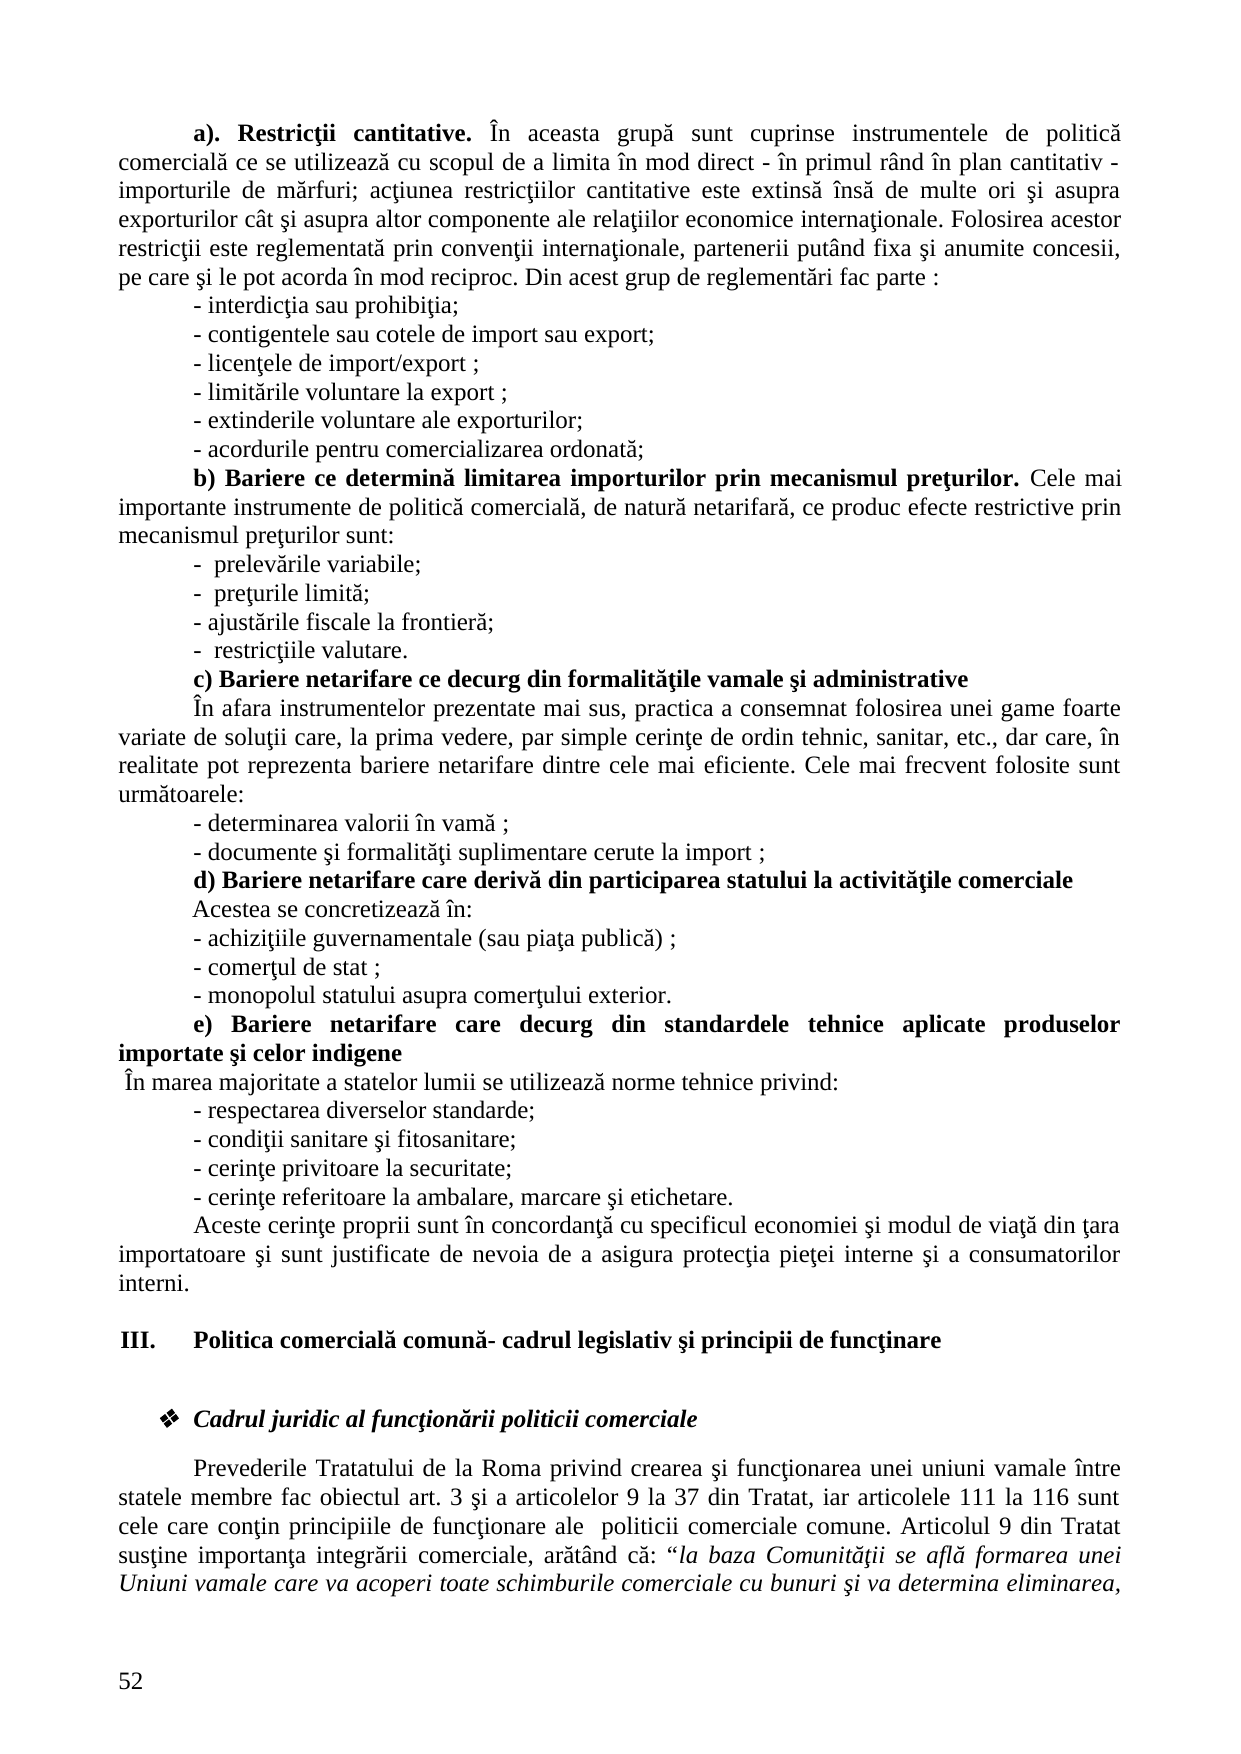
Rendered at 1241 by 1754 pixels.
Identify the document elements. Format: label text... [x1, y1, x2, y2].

text d) Bariere netarifare care derivă din participarea statului la activităţile comerciale [118, 866, 1122, 894]
text a). Restricţii cantitative. În aceasta grupă sunt cuprinse instrumentele de politică comercială ce se utilizează cu scopul de a limita în mod direct - în primul rând în plan cantitativ - importurile de mărfuri; acţiunea restricţiilor cantitative este extinsă însă de multe ori şi asupra exporturilor cât şi asupra altor componente ale relaţiilor economice internaţionale. Folosirea acestor restricţii este reglementată prin convenţii internaţionale, partenerii putând fixa şi anumite concesii, pe care şi le pot acorda în mod reciproc. Din acest grup de reglementări fac parte : [118, 118, 1122, 291]
text - prelevările variabile; [118, 549, 1122, 578]
text e) Bariere netarifare care decurg din standardele tehnice aplicate produselor importate şi celor indigene [118, 1009, 1122, 1067]
text - documente şi formalităţi suplimentare cerute la import ; [118, 837, 1122, 866]
text - cerinţe referitoare la ambalare, marcare şi etichetare. [118, 1182, 1122, 1211]
text Acestea se concretizează în: [118, 894, 1122, 923]
text - limitările voluntare la export ; [118, 377, 1122, 406]
text - monopolul statului asupra comerţului exterior. [118, 981, 1122, 1009]
text - cerinţe privitoare la securitate; [118, 1153, 1122, 1182]
text - licenţele de import/export ; [118, 348, 1122, 377]
text b) Bariere ce determină limitarea importurilor prin mecanismul preţurilor. Cele mai importante instrumente de politică comercială, de natură netarifară, ce produc efecte restrictive prin mecanismul preţurilor sunt: [118, 463, 1122, 549]
text - interdicţia sau prohibiţia; [118, 291, 1122, 319]
text - acordurile pentru comercializarea ordonată; [118, 434, 1122, 463]
text - determinarea valorii în vamă ; [118, 808, 1122, 837]
text În marea majoritate a statelor lumii se utilizează norme tehnice privind: [118, 1067, 1122, 1096]
list Cadrul juridic al funcţionării politicii comerciale [156, 1404, 1122, 1433]
text - preţurile limită; [118, 578, 1122, 607]
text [118, 1453, 1122, 1597]
list Politica comercială comună- cadrul legislativ şi principii de funcţinare [156, 1326, 1122, 1354]
text c) Bariere netarifare ce decurg din formalităţile vamale şi administrative [118, 664, 1122, 693]
text - restricţiile valutare. [118, 636, 1122, 664]
text - condiţii sanitare şi fitosanitare; [118, 1124, 1122, 1153]
text - respectarea diverselor standarde; [118, 1096, 1122, 1124]
text - achiziţiile guvernamentale (sau piaţa publică) ; [118, 923, 1122, 952]
text - contigentele sau cotele de import sau export; [118, 319, 1122, 348]
text - ajustările fiscale la frontieră; [118, 607, 1122, 636]
text În afara instrumentelor prezentate mai sus, practica a consemnat folosirea unei game foarte variate de soluţii care, la prima vedere, par simple cerinţe de ordin tehnic, sanitar, etc., dar care, în realitate pot reprezenta bariere netarifare dintre cele mai eficiente. Cele mai frecvent folosite sunt următoarele: [118, 693, 1122, 808]
text Aceste cerinţe proprii sunt în concordanţă cu specificul economiei şi modul de viaţă din ţara importatoare şi sunt justificate de nevoia de a asigura protecţia pieţei interne şi a consumatorilor interni. [118, 1211, 1122, 1297]
text - extinderile voluntare ale exporturilor; [118, 406, 1122, 434]
text - comerţul de stat ; [118, 952, 1122, 981]
